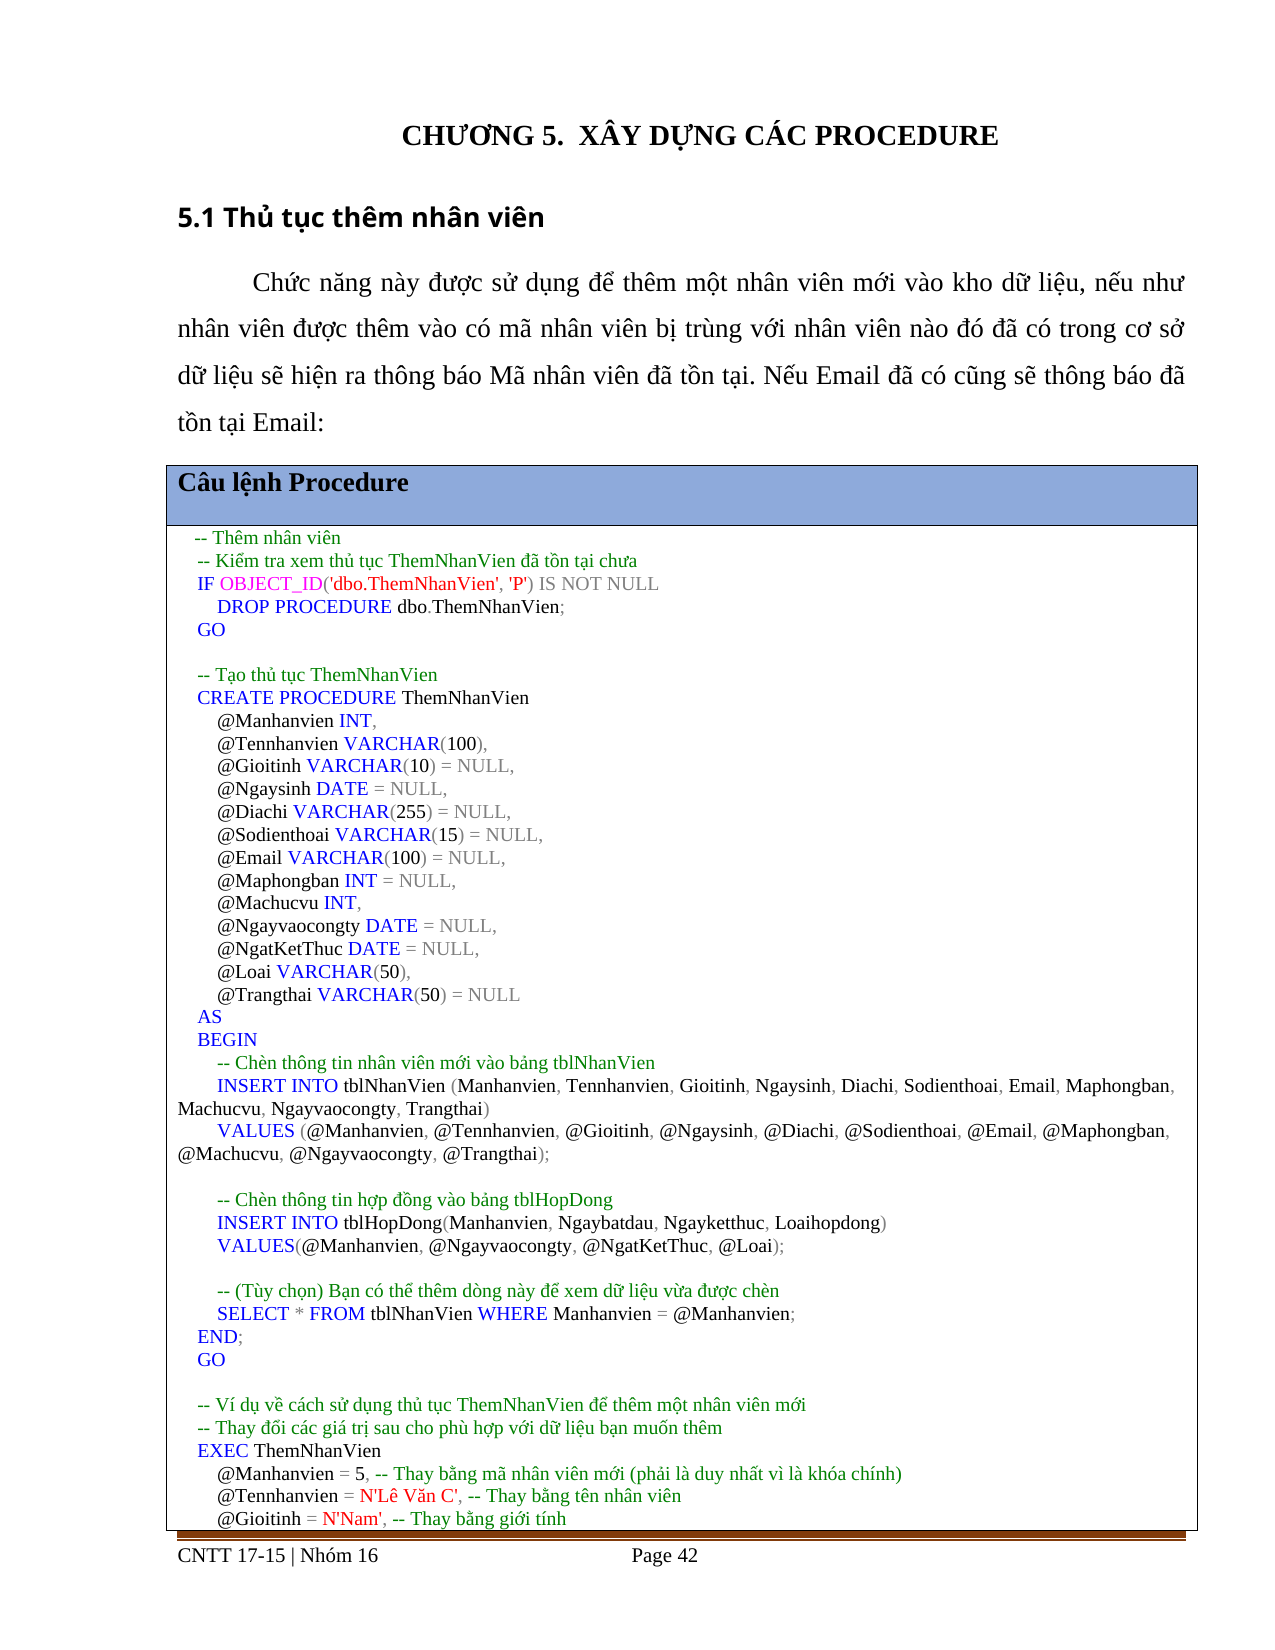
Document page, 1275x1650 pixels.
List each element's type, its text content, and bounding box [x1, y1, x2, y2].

subtitle 5.1 Thủ tục thêm nhân viên [177, 198, 1186, 235]
text Chức năng này được sử dụng để thêm một nhân viên mới vào kho dữ liệu, nếu như nhân viên được thêm vào có mã nhân viên bị trùng với nhân viên nào đó đã có trong cơ sở dữ liệu sẽ hiện ra thông báo Mã nhân viên đã tồn tại. Nếu Email đã có cũng sẽ thông báo đã tồn tại Email: [177, 266, 1186, 437]
subtitle CHƯƠNG 5. XÂY DỰNG CÁC PROCEDURE [177, 118, 1186, 152]
table_header Câu lệnh Procedure [167, 466, 1197, 525]
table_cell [167, 526, 1197, 1530]
